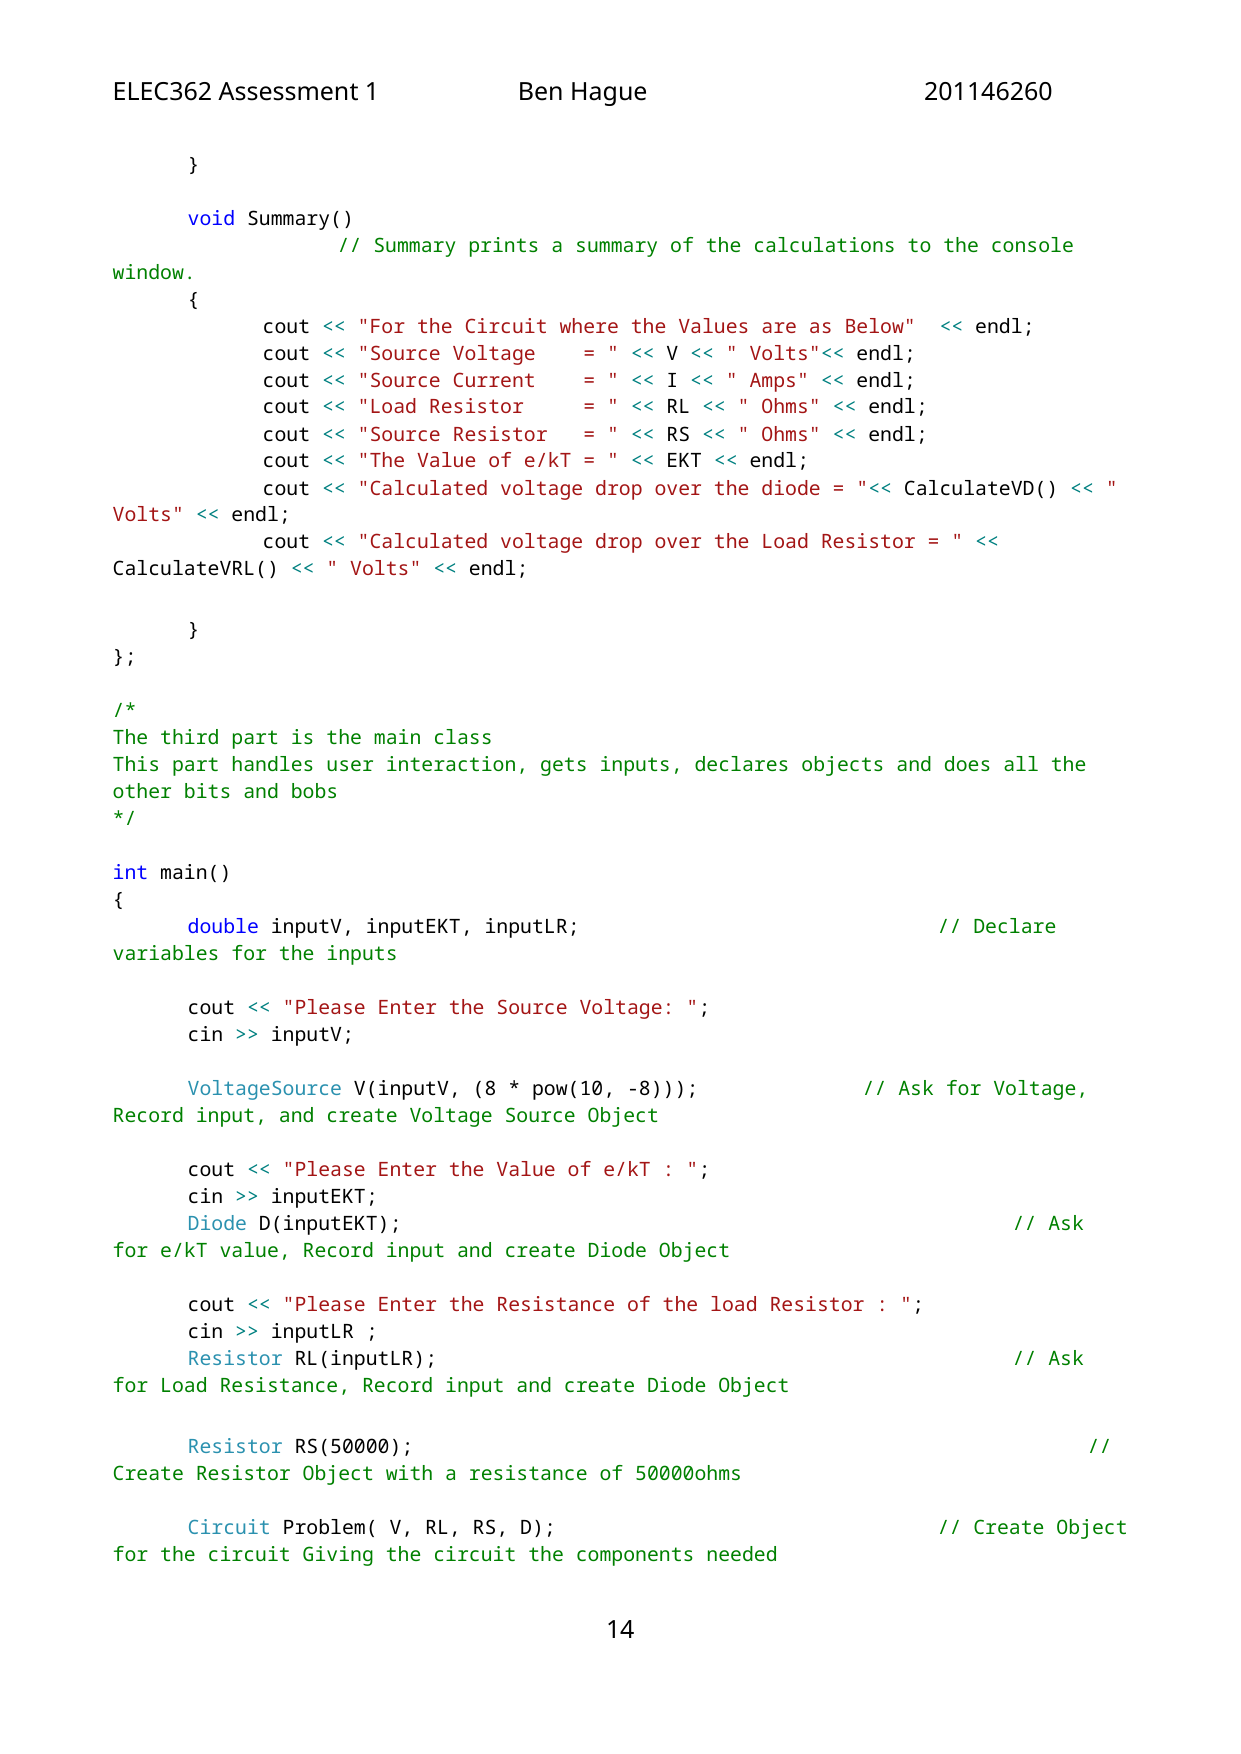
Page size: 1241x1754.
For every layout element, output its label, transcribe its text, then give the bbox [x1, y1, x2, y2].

text int main() [112, 858, 1128, 886]
text void Summary() // Summary prints a summary of the calculations to the console window. [112, 204, 1128, 285]
text Resistor RS(50000); // Create Resistor Object with a resistance of 50000ohms [112, 1432, 1128, 1486]
text cout << "Calculated voltage drop over the diode = "<< CalculateVD() << " Volts" << endl; [112, 474, 1128, 528]
text cout << "Calculated voltage drop over the Load Resistor = " << CalculateVRL() << " Volts" << endl; [112, 528, 1128, 582]
text } [112, 616, 1128, 643]
text This part handles user interaction, gets inputs, declares objects and does all the other bits and bobs [112, 751, 1128, 804]
text cout << "Source Resistor = " << RS << " Ohms" << endl; [112, 420, 1128, 447]
text /* [112, 697, 1128, 724]
text double inputV, inputEKT, inputLR; // Declare variables for the inputs [112, 912, 1128, 966]
text { [112, 285, 1128, 312]
text cout << "Please Enter the Resistance of the load Resistor : "; [112, 1290, 1128, 1317]
text cin >> inputEKT; [112, 1182, 1128, 1209]
text The third part is the main class [112, 724, 1128, 751]
text Diode D(inputEKT); // Ask for e/kT value, Record input and create Diode Object [112, 1209, 1128, 1263]
text VoltageSource V(inputV, (8 * pow(10, -8))); // Ask for Voltage, Record input, and create Voltage Source Object [112, 1074, 1128, 1128]
text cout << "Source Current = " << I << " Amps" << endl; [112, 366, 1128, 393]
text cin >> inputLR ; [112, 1317, 1128, 1344]
text cout << "The Value of e/kT = " << EKT << endl; [112, 447, 1128, 474]
text cout << "Please Enter the Value of e/kT : "; [112, 1155, 1128, 1182]
text cout << "Source Voltage = " << V << " Volts"<< endl; [112, 339, 1128, 366]
text } [112, 150, 1128, 177]
text cout << "For the Circuit where the Values are as Below" << endl; [112, 312, 1128, 339]
text Circuit Problem( V, RL, RS, D); // Create Object for the circuit Giving the circuit the components needed [112, 1513, 1128, 1567]
text cin >> inputV; [112, 1020, 1128, 1047]
text }; [112, 643, 1128, 670]
text */ [112, 804, 1128, 832]
text cout << "Load Resistor = " << RL << " Ohms" << endl; [112, 393, 1128, 420]
text Resistor RL(inputLR); // Ask for Load Resistance, Record input and create Diode Object [112, 1344, 1128, 1398]
text { [112, 886, 1128, 912]
text cout << "Please Enter the Source Voltage: "; [112, 993, 1128, 1020]
